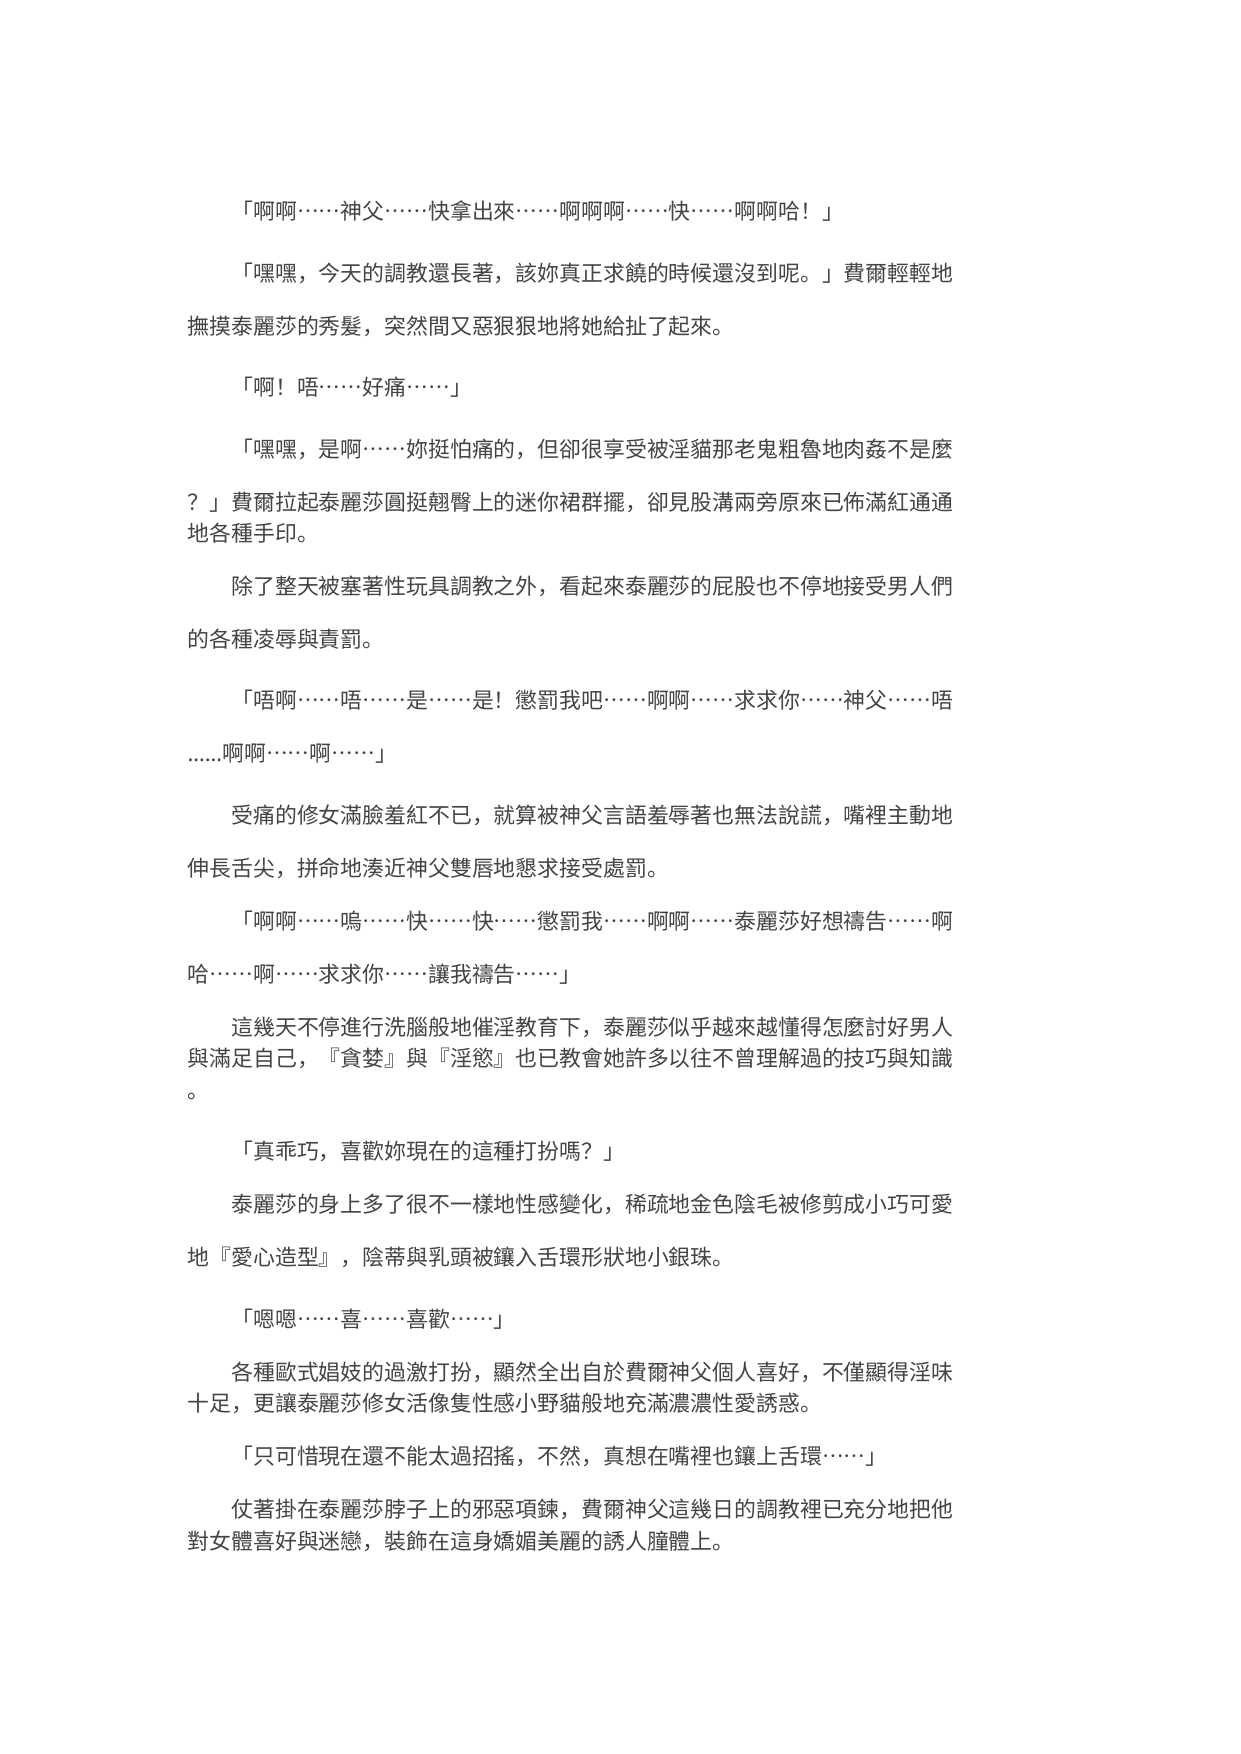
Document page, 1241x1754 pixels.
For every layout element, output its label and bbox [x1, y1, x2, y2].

text [187, 164, 1053, 1577]
